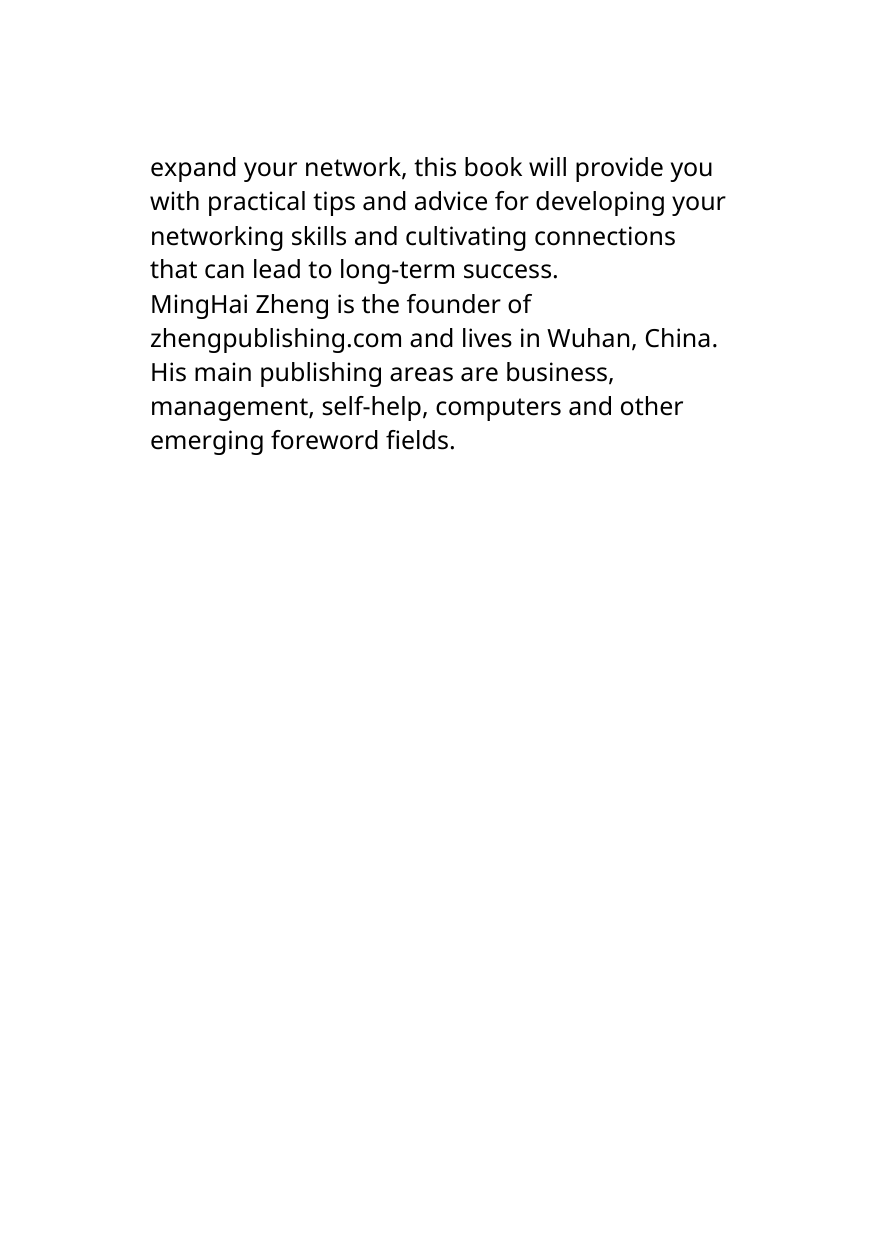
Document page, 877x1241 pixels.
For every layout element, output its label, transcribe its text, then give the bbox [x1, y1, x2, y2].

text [150, 150, 727, 286]
text MingHai Zheng is the founder of zhengpublishing.com and lives in Wuhan, China. His main publishing areas are business, management, self-help, computers and other emerging foreword fields. [150, 286, 727, 457]
